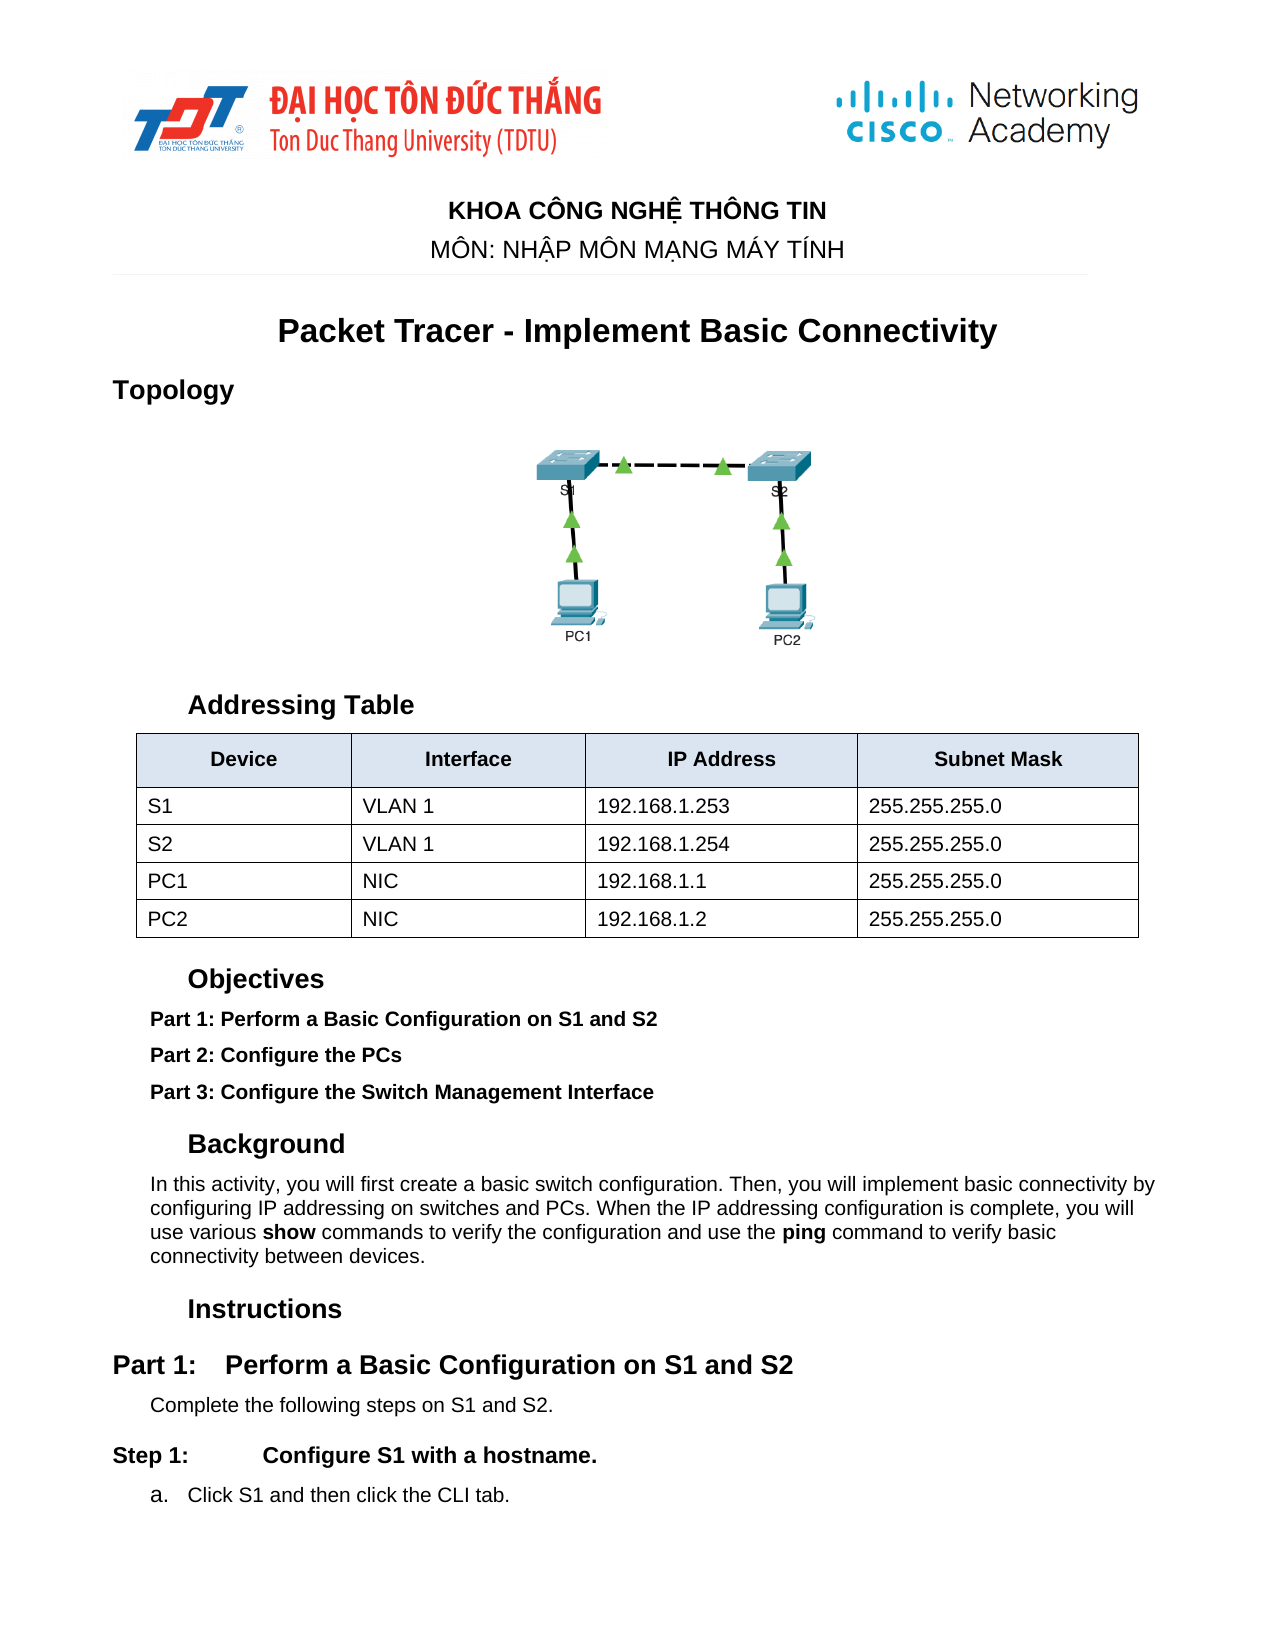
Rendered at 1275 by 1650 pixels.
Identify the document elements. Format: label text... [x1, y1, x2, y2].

text Part 3: Configure the Switch Management Interface [150, 1079, 1162, 1103]
table_header Device [137, 734, 351, 787]
table_cell 255.255.255.0 [858, 863, 1138, 899]
picture [518, 430, 832, 665]
table_header Interface [352, 734, 585, 787]
table_header Subnet Mask [858, 734, 1138, 787]
table_cell 192.168.1.1 [586, 863, 857, 899]
table_cell 192.168.1.2 [586, 900, 857, 937]
table_cell 255.255.255.0 [858, 788, 1138, 824]
text Part 2: Configure the PCs [150, 1043, 1162, 1067]
table_cell 255.255.255.0 [858, 900, 1138, 937]
text Part 1: Perform a Basic Configuration on S1 and S2 [150, 1007, 1162, 1031]
text Complete the following steps on S1 and S2. [150, 1393, 1162, 1417]
table_cell NIC [352, 863, 585, 899]
table_cell PC2 [137, 900, 351, 937]
table_cell VLAN 1 [352, 788, 585, 824]
table_cell 192.168.1.253 [586, 788, 857, 824]
subtitle Addressing Table [112, 689, 1162, 721]
table_header IP Address [586, 734, 857, 787]
text In this activity, you will first create a basic switch configuration. Then, you will implement basic connectivity by configuring IP addressing on switches and PCs. When the IP addressing configuration is complete, you will use various show commands to verify the configuration and use the ping command to verify basic connectivity between devices. [150, 1172, 1162, 1268]
subtitle Topology [112, 374, 1162, 405]
table_cell 255.255.255.0 [858, 825, 1138, 862]
subtitle Objectives [112, 963, 1162, 994]
subtitle Instructions [112, 1293, 1162, 1324]
table_cell NIC [352, 900, 585, 937]
table_cell 192.168.1.254 [586, 825, 857, 862]
table_cell VLAN 1 [352, 825, 585, 862]
title Packet Tracer - Implement Basic Connectivity [112, 311, 1162, 349]
subtitle Perform a Basic Configuration on S1 and S2 [112, 1349, 1162, 1381]
table_cell S1 [137, 788, 351, 824]
subtitle Configure S1 with a hostname. [112, 1442, 1162, 1468]
picture [829, 69, 1152, 170]
list Click S1 and then click the CLI tab. [150, 1481, 1162, 1507]
picture [122, 71, 610, 160]
table_cell PC1 [137, 863, 351, 899]
subtitle Background [112, 1128, 1162, 1160]
table_cell S2 [137, 825, 351, 862]
